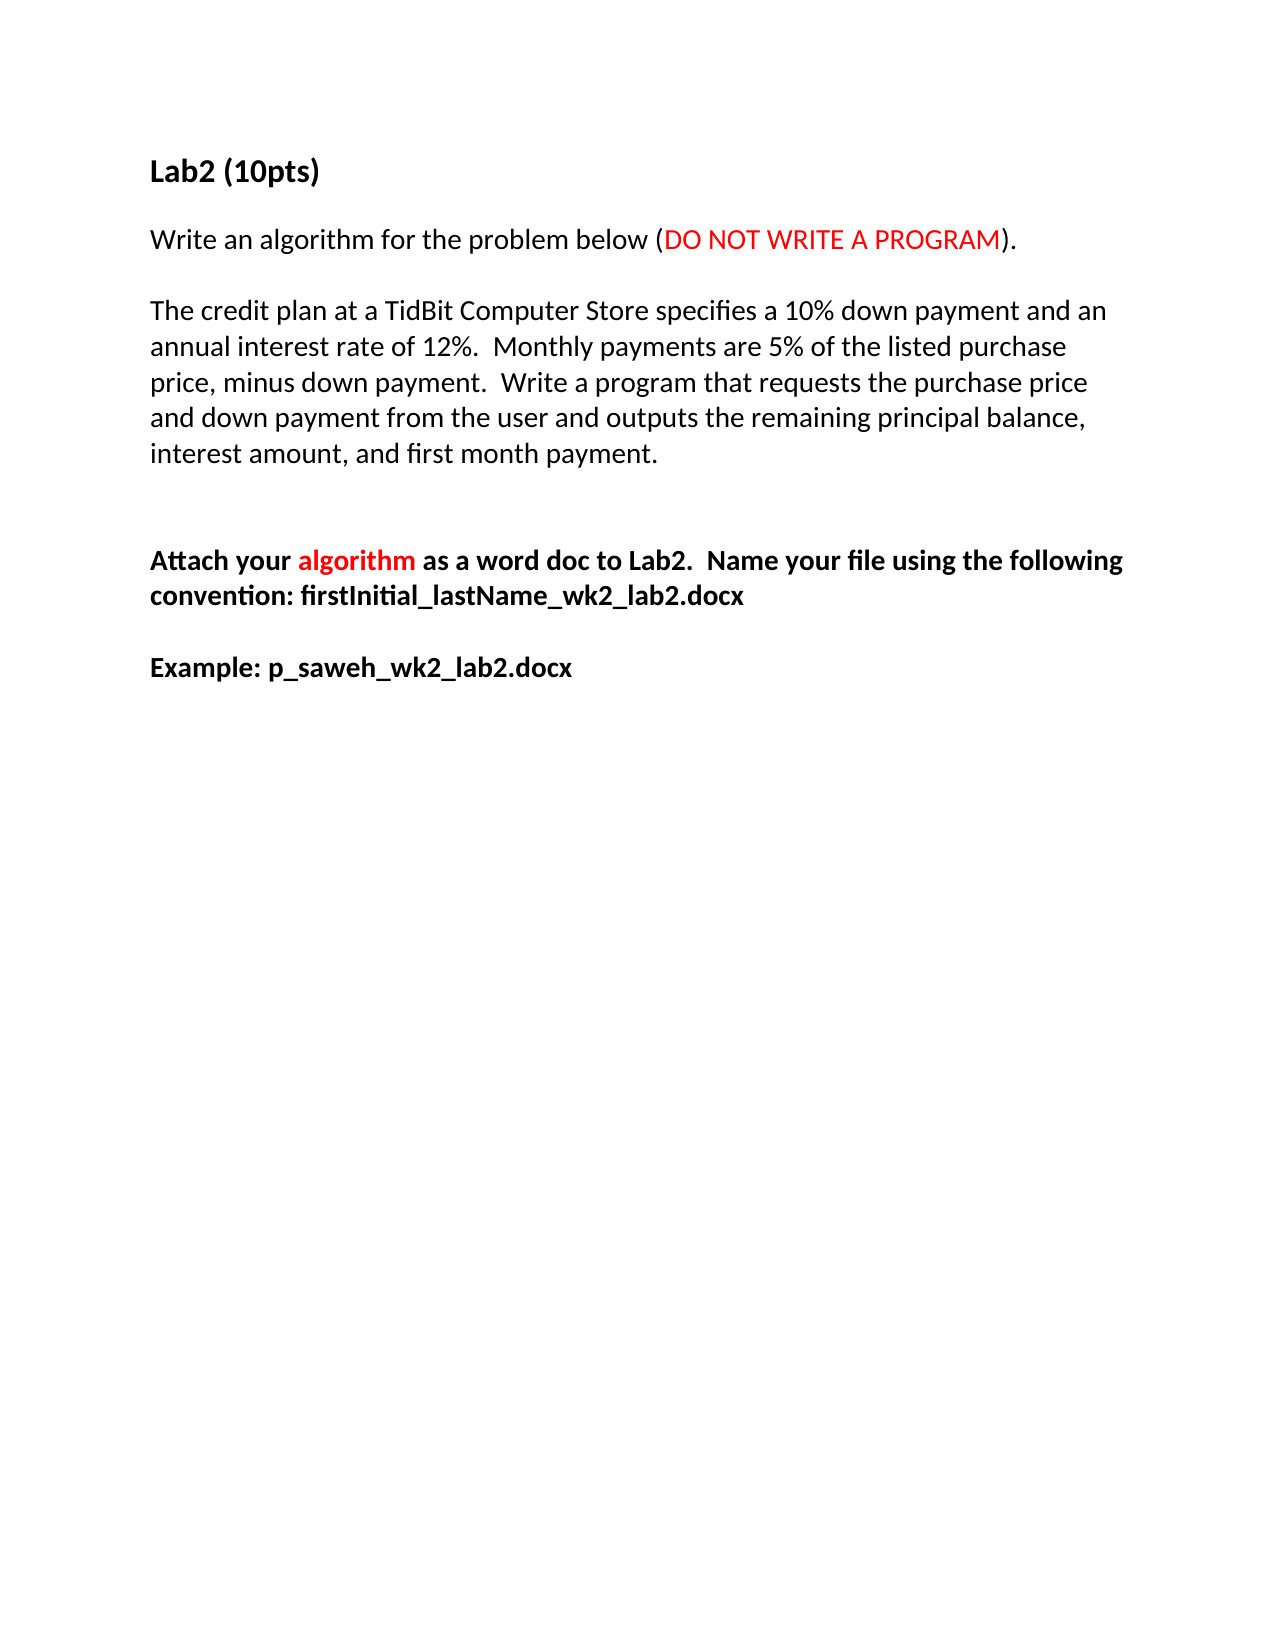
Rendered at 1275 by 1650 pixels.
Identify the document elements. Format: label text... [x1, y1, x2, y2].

text Attach your algorithm as a word doc to Lab2. Name your file using the following convention: firstInitial_lastName_wk2_lab2.docx [150, 542, 1125, 613]
text The credit plan at a TidBit Computer Store specifies a 10% down payment and an annual interest rate of 12%. Monthly payments are 5% of the listed purchase price, minus down payment. Write a program that requests the purchase price and down payment from the user and outputs the remaining principal balance, interest amount, and first month payment. [150, 292, 1125, 471]
text Lab2 (10pts) [150, 150, 1125, 191]
text Example: p_saweh_wk2_lab2.docx [150, 649, 1125, 684]
text Write an algorithm for the problem below (DO NOT WRITE A PROGRAM). [150, 221, 1125, 257]
